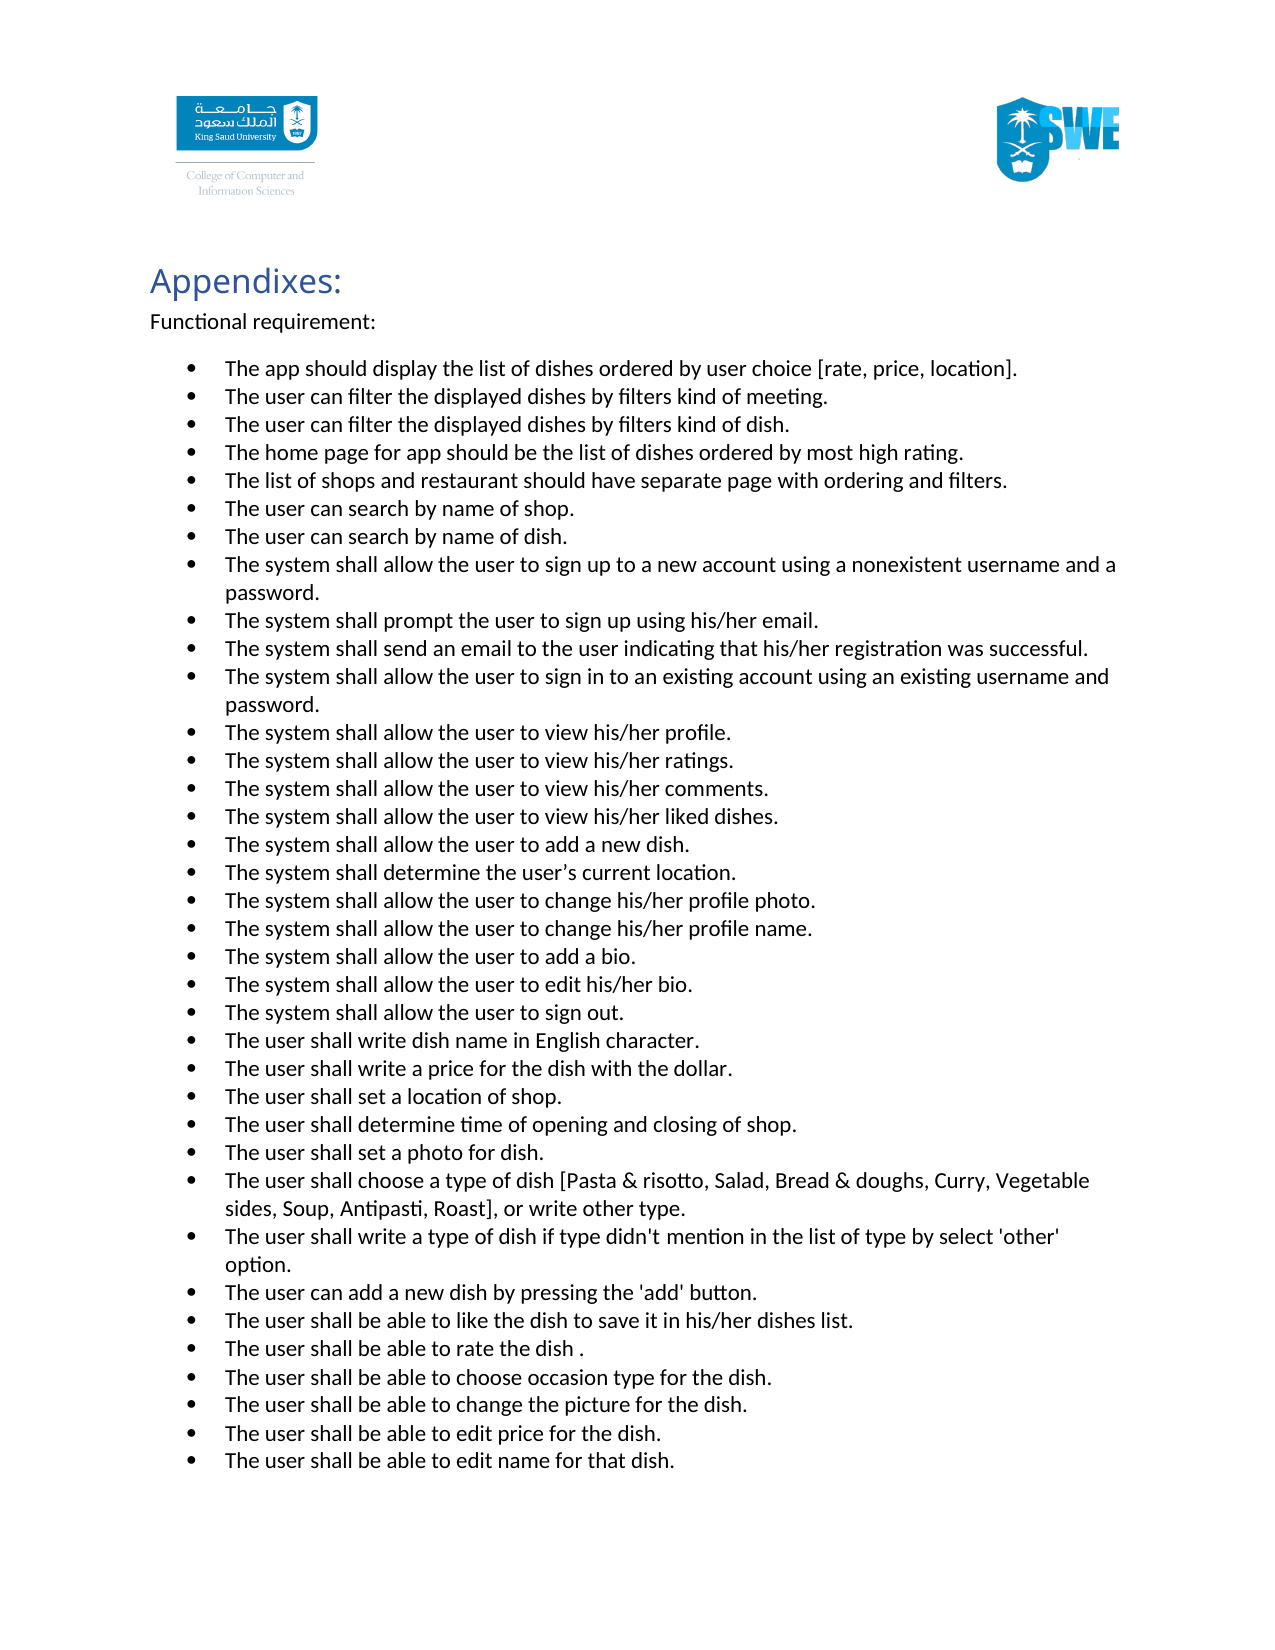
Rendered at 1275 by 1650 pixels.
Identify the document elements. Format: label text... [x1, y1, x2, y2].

list The system shall allow the user to add a bio. [187, 942, 1125, 970]
list The user shall be able to edit price for the dish. [187, 1419, 1125, 1447]
list The system shall allow the user to change his/her profile photo. [187, 886, 1125, 914]
list The user shall set a location of shop. [187, 1082, 1125, 1110]
list The app should display the list of dishes ordered by user choice [rate, price, location]. [187, 354, 1125, 382]
list The user shall be able to edit name for that dish. [187, 1447, 1125, 1475]
list The system shall allow the user to view his/her comments. [187, 774, 1125, 802]
list The system shall send an email to the user indicating that his/her registration was successful. [187, 634, 1125, 662]
picture [150, 77, 346, 205]
list The user shall be able to choose occasion type for the dish. [187, 1363, 1125, 1391]
list The user shall choose a type of dish [Pasta & risotto, Salad, Bread & doughs, Curry, Vegetable sides, Soup, Antipasti, Roast], or write other type. [187, 1166, 1125, 1222]
list The user shall write a price for the dish with the dollar. [187, 1054, 1125, 1082]
list The home page for app should be the list of dishes ordered by most high rating. [187, 438, 1125, 466]
list The user can search by name of shop. [187, 494, 1125, 522]
list The user shall be able to like the dish to save it in his/her dishes list. [187, 1307, 1125, 1334]
list The system shall allow the user to view his/her profile. [187, 718, 1125, 746]
list The system shall allow the user to edit his/her bio. [187, 970, 1125, 998]
list The user can search by name of dish. [187, 522, 1125, 550]
list The system shall allow the user to change his/her profile name. [187, 914, 1125, 942]
list The user can filter the displayed dishes by filters kind of meeting. [187, 382, 1125, 410]
list The user shall write dish name in English character. [187, 1026, 1125, 1054]
list The system shall allow the user to sign up to a new account using a nonexistent username and a password. [187, 550, 1125, 606]
list The system shall allow the user to view his/her liked dishes. [187, 802, 1125, 830]
subtitle Appendixes: [150, 258, 1125, 303]
list The system shall allow the user to view his/her ratings. [187, 746, 1125, 774]
list The user shall be able to rate the dish . [187, 1334, 1125, 1363]
list The system shall allow the user to add a new dish. [187, 830, 1125, 858]
list The list of shops and restaurant should have separate page with ordering and filters. [187, 466, 1125, 494]
picture [992, 75, 1123, 205]
list The user shall determine time of opening and closing of shop. [187, 1110, 1125, 1138]
list The user shall write a type of dish if type didn't mention in the list of type by select 'other' option. [187, 1222, 1125, 1278]
list The system shall allow the user to sign out. [187, 998, 1125, 1026]
list The user can add a new dish by pressing the 'add' button. [187, 1278, 1125, 1307]
list The user can filter the displayed dishes by filters kind of dish. [187, 410, 1125, 438]
list The system shall determine the user’s current location. [187, 858, 1125, 886]
list The system shall allow the user to sign in to an existing account using an existing username and password. [187, 662, 1125, 718]
text Functional requirement: [150, 307, 1125, 335]
list The system shall prompt the user to sign up using his/her email. [187, 606, 1125, 634]
list The user shall be able to change the picture for the dish. [187, 1391, 1125, 1419]
list The user shall set a photo for dish. [187, 1138, 1125, 1166]
